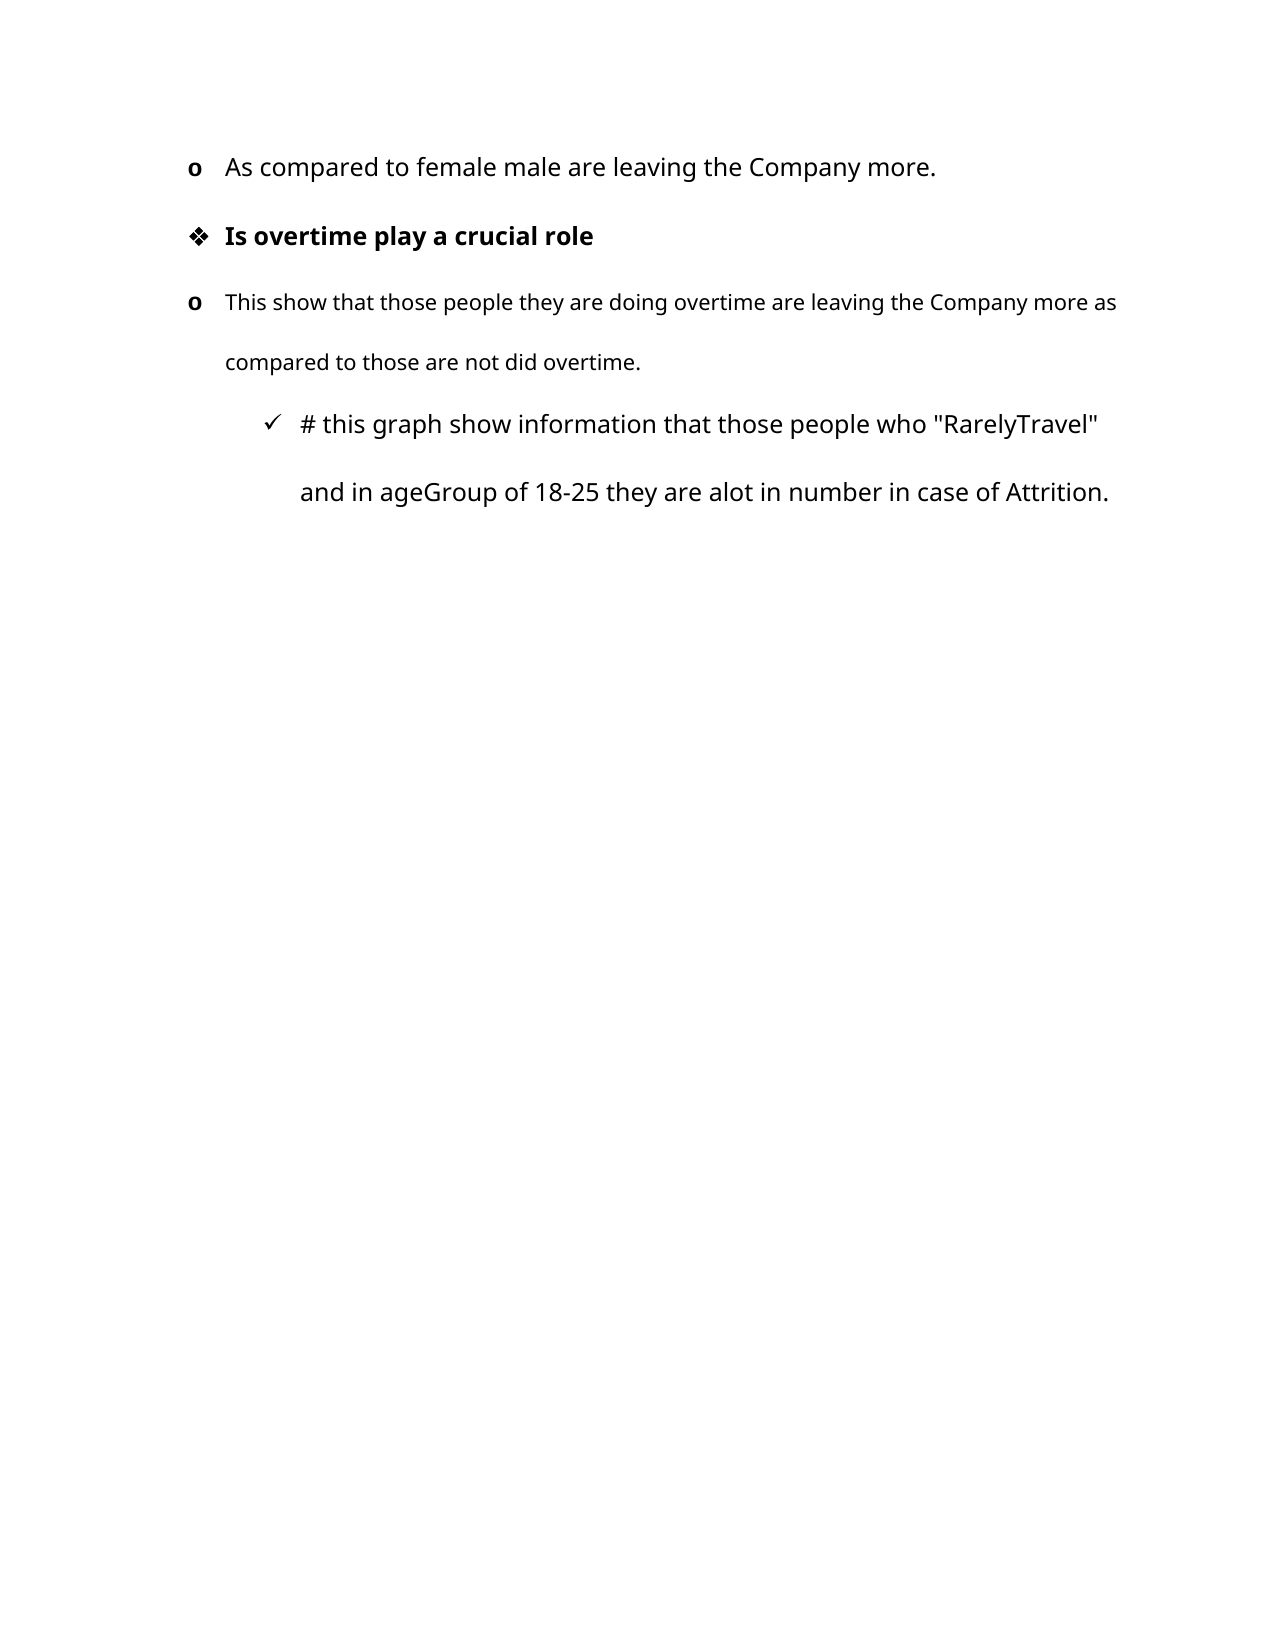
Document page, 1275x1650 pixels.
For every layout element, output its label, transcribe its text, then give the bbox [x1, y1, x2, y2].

list Is overtime play a crucial role [187, 218, 1125, 253]
list This show that those people they are doing overtime are leaving the Company more as compared to those are not did overtime. [187, 287, 1125, 377]
list # this graph show information that those people who "RarelyTravel" and in ageGroup of 18-25 they are alot in number in case of Attrition. [262, 407, 1125, 509]
list As compared to female male are leaving the Company more. [187, 150, 1125, 184]
